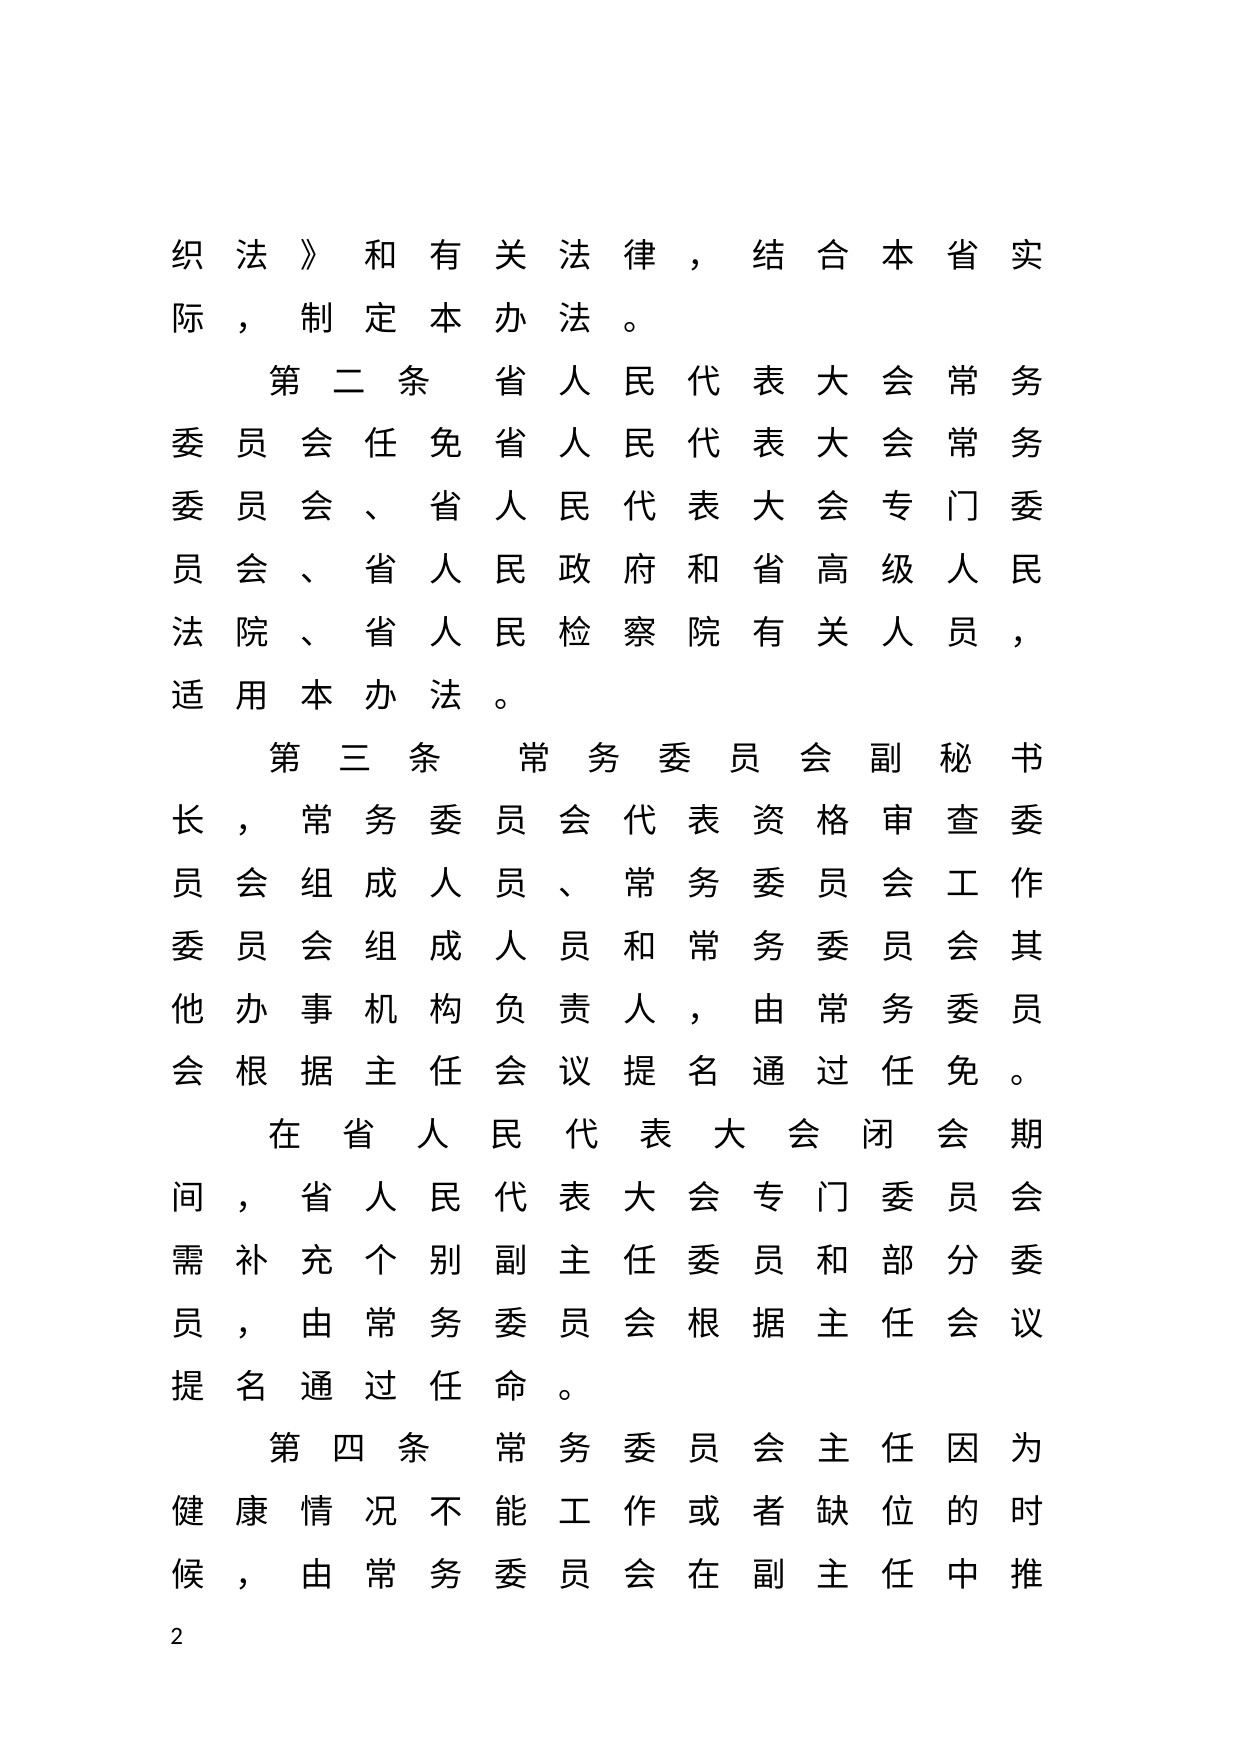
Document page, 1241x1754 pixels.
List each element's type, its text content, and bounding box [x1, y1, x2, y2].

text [171, 1415, 1075, 1603]
text 第二条 省人民代表大会常务委员会任免省人民代表大会常务委员会、省人民代表大会专门委员会、省人民政府和省高级人民法院、省人民检察院有关人员，适用本办法。 [171, 347, 1075, 724]
text 第三条 常务委员会副秘书长，常务委员会代表资格审查委员会组成人员、常务委员会工作委员会组成人员和常务委员会其他办事机构负责人，由常务委员会根据主任会议提名通过任免。 [171, 724, 1075, 1101]
text 在省人民代表大会闭会期间，省人民代表大会专门委员会需补充个别副主任委员和部分委员，由常务委员会根据主任会议提名通过任命。 [171, 1101, 1075, 1415]
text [171, 221, 1075, 347]
